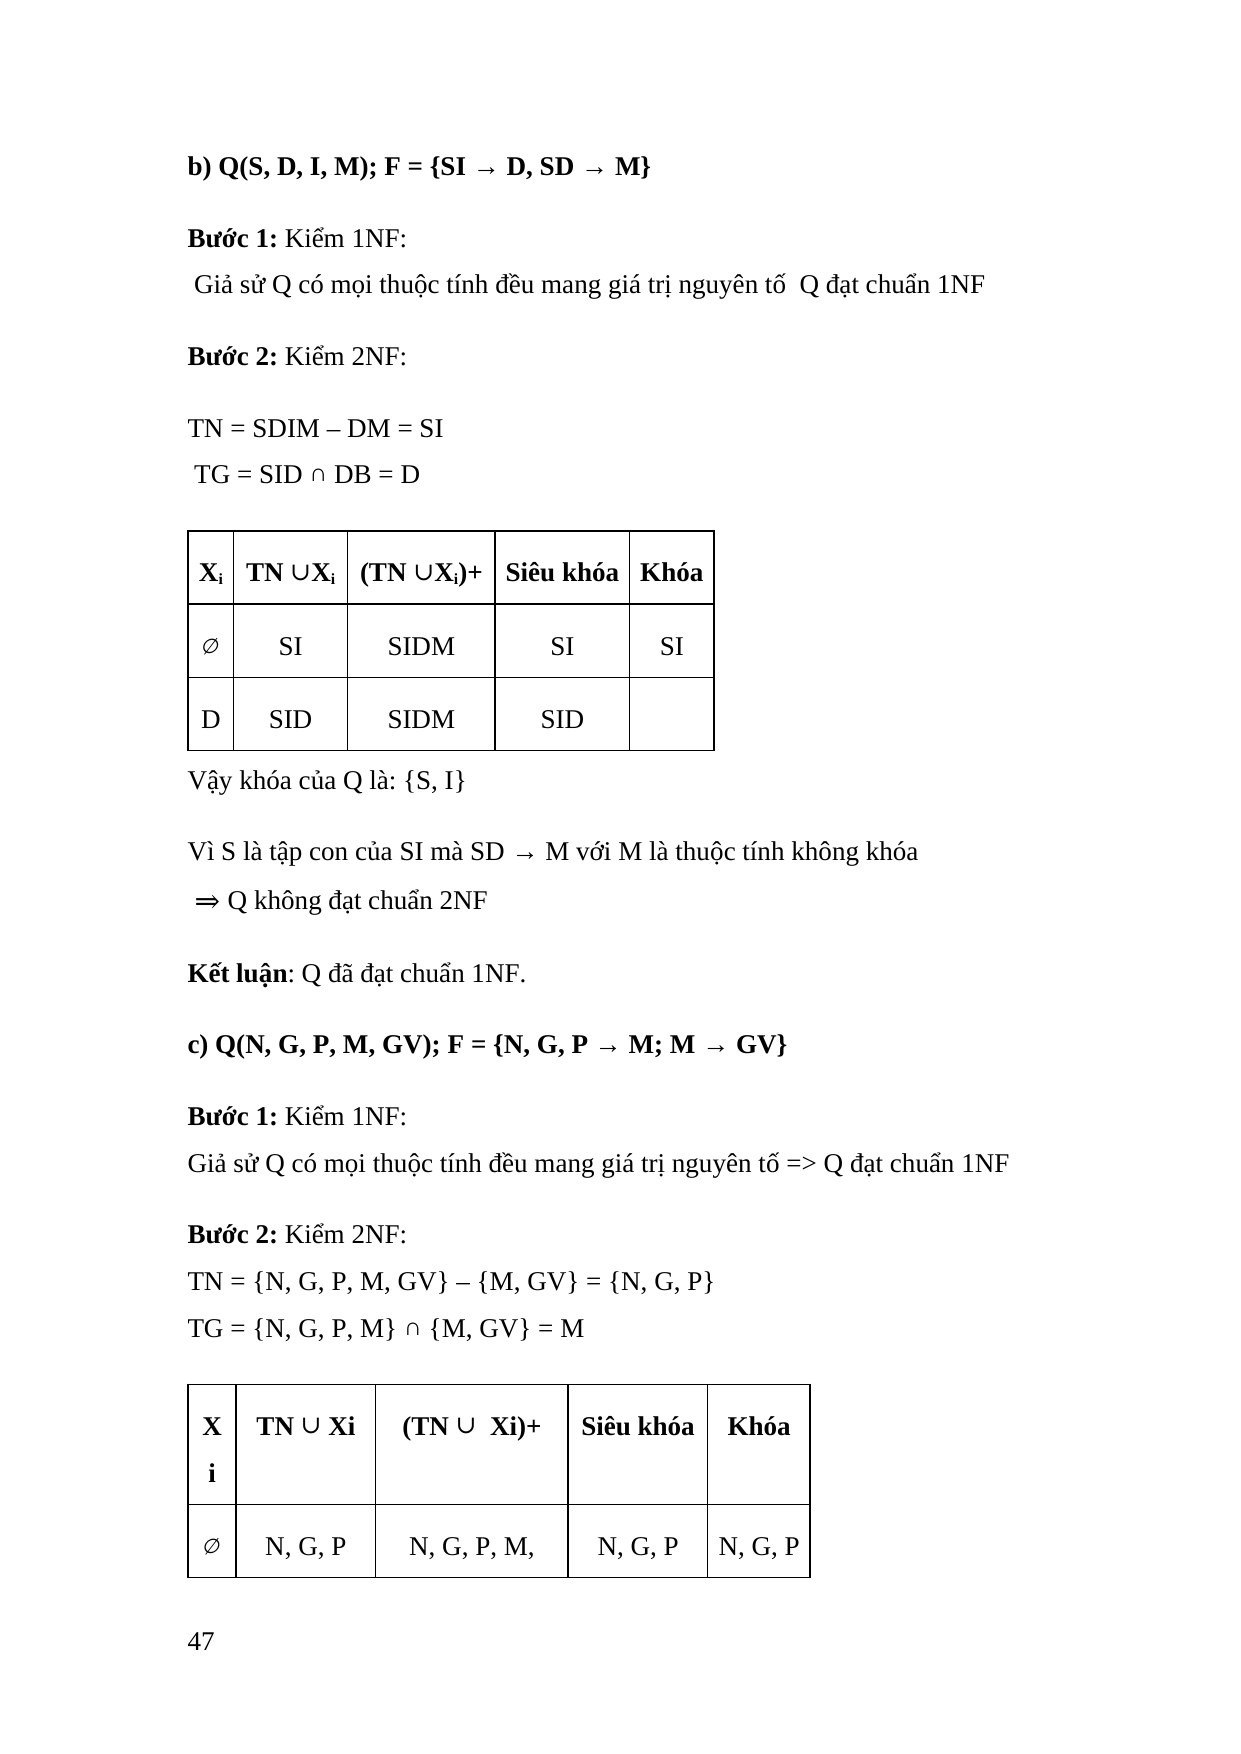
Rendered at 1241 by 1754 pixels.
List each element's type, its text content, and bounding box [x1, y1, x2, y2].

text c) Q(N, G, P, M, GV); F = {N, G, P → M; M → GV} [187, 1028, 1053, 1060]
table_cell [189, 605, 233, 676]
text Bước 2: Kiểm 2NF: TN = {N, G, P, M, GV} – {M, GV} = {N, G, P} TG = {N, G, P, M} {M, GV} = M [187, 1218, 1053, 1343]
table_cell N, G, P [708, 1505, 809, 1577]
table_header (TN Xi)+ [348, 532, 494, 603]
text Vậy khóa của Q là: {S, I} [187, 764, 1053, 795]
table_header Khóa [630, 532, 713, 603]
text Vì S là tập con của SI mà SD → M với M là thuộc tính không khóa ⇒ Q không đạt chuẩn 2NF [187, 835, 1053, 916]
table_header (TN Xi)+ [376, 1385, 567, 1503]
table_cell N, G, P, M, GV [376, 1505, 567, 1577]
table_cell N, G, P [237, 1505, 375, 1577]
table_cell SIDM [348, 605, 494, 676]
table_cell SI [234, 605, 347, 676]
text Bước 2: Kiểm 2NF: [187, 340, 1053, 371]
table_header TN Xi [237, 1385, 375, 1503]
text Kết luận: Q đã đạt chuẩn 1NF. [187, 957, 1053, 988]
table_cell N, G, P [569, 1505, 707, 1577]
text Bước 1: Kiểm 1NF: Giả sử Q có mọi thuộc tính đều mang giá trị nguyên tố => Q đạt chuẩn 1NF [187, 1100, 1053, 1178]
table_cell SID [496, 678, 629, 750]
table_header Khóa [708, 1385, 809, 1503]
table_cell D [189, 678, 233, 750]
table_header Siêu khóa [569, 1385, 707, 1503]
table_header Xi [189, 532, 233, 603]
table_header Siêu khóa [496, 532, 629, 603]
text b) Q(S, D, I, M); F = {SI → D, SD → M} [187, 150, 1053, 181]
table_cell [189, 1505, 235, 1577]
text Bước 1: Kiểm 1NF: Giả sử Q có mọi thuộc tính đều mang giá trị nguyên tố Q đạt chuẩn 1NF [187, 222, 1053, 299]
text TN = SDIM – DM = SI TG = SID DB = D [187, 412, 1053, 489]
table_cell SIDM [348, 678, 494, 750]
table_header Xi [189, 1385, 235, 1503]
table_cell SID [234, 678, 347, 750]
table_cell SI [496, 605, 629, 676]
table_cell SI [630, 605, 713, 676]
table_cell [630, 678, 713, 750]
table_header TN Xi [234, 532, 347, 603]
